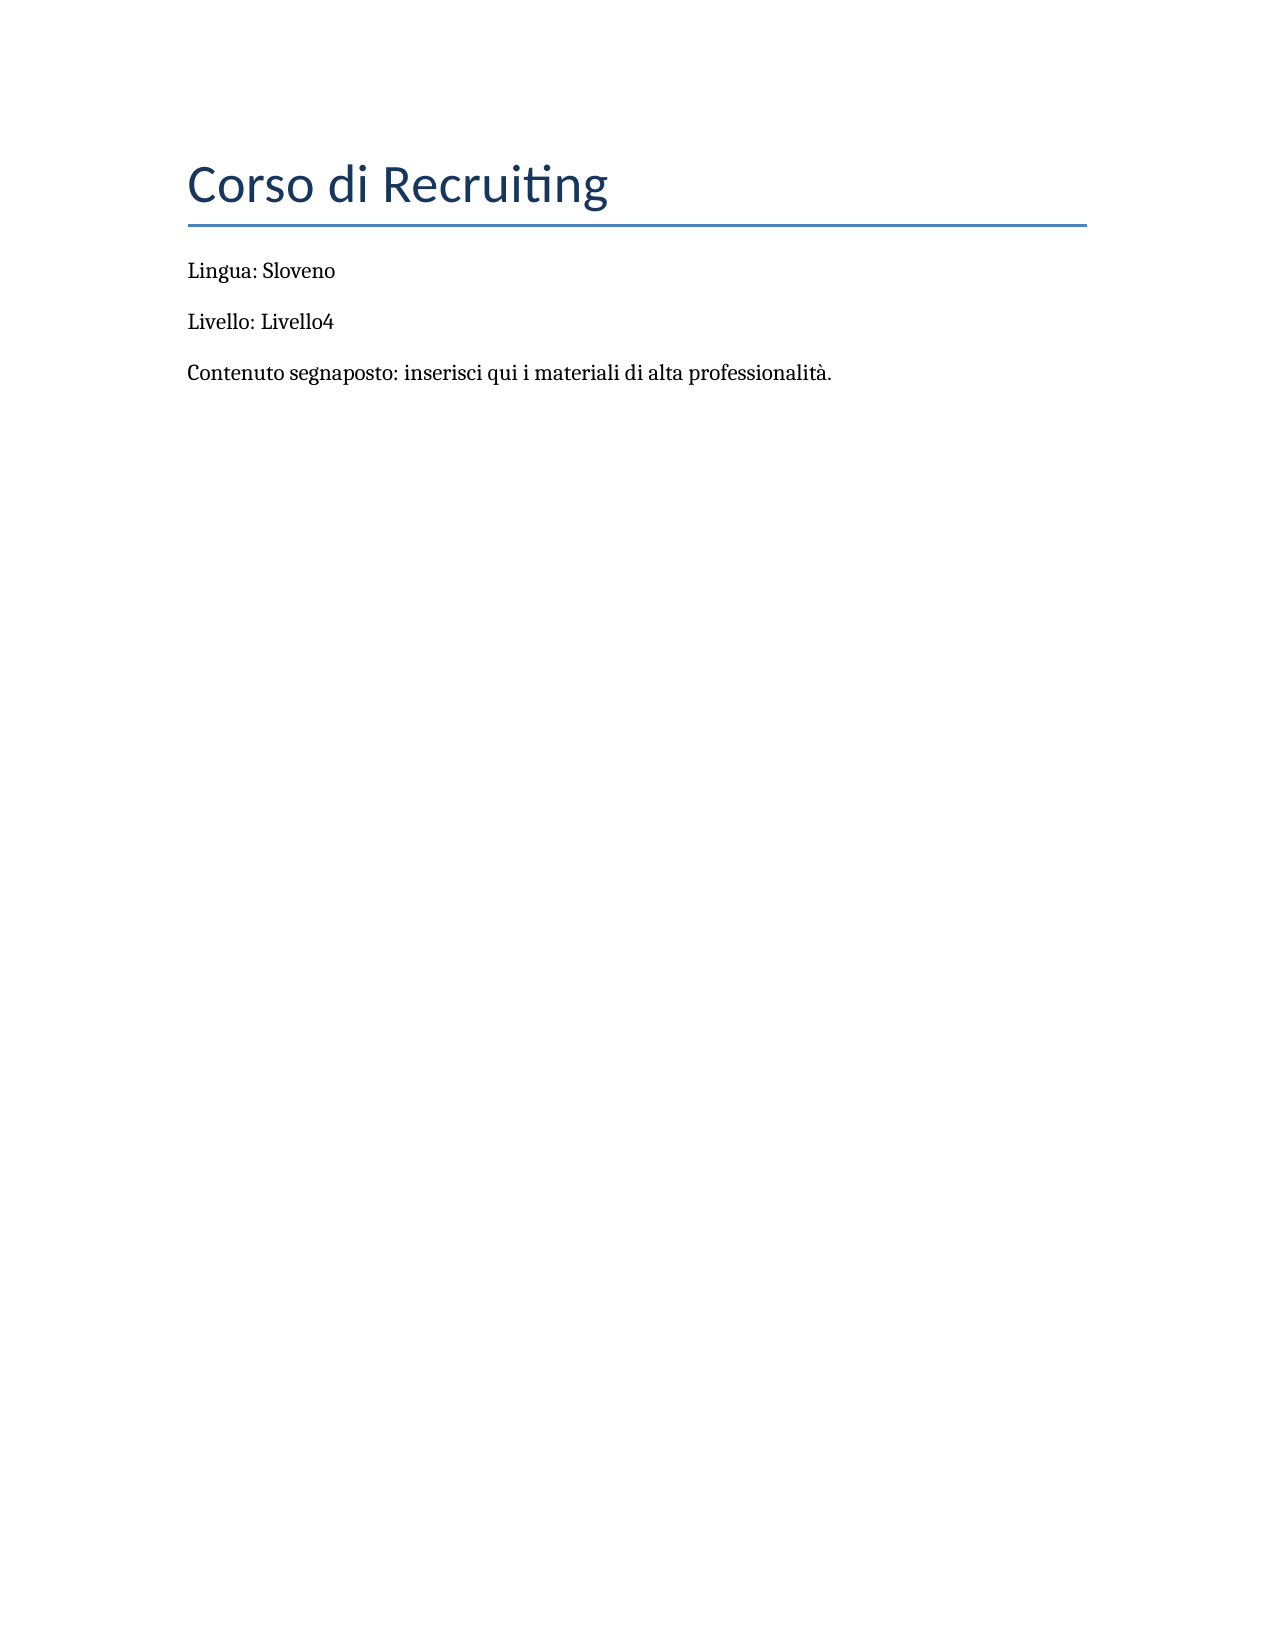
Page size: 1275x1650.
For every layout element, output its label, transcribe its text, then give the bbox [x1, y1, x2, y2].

title Corso di Recruiting [187, 150, 1087, 227]
text Livello: Livello4 [187, 309, 1087, 335]
text Lingua: Sloveno [187, 258, 1087, 284]
text Contenuto segnaposto: inserisci qui i materiali di alta professionalità. [187, 360, 1087, 386]
